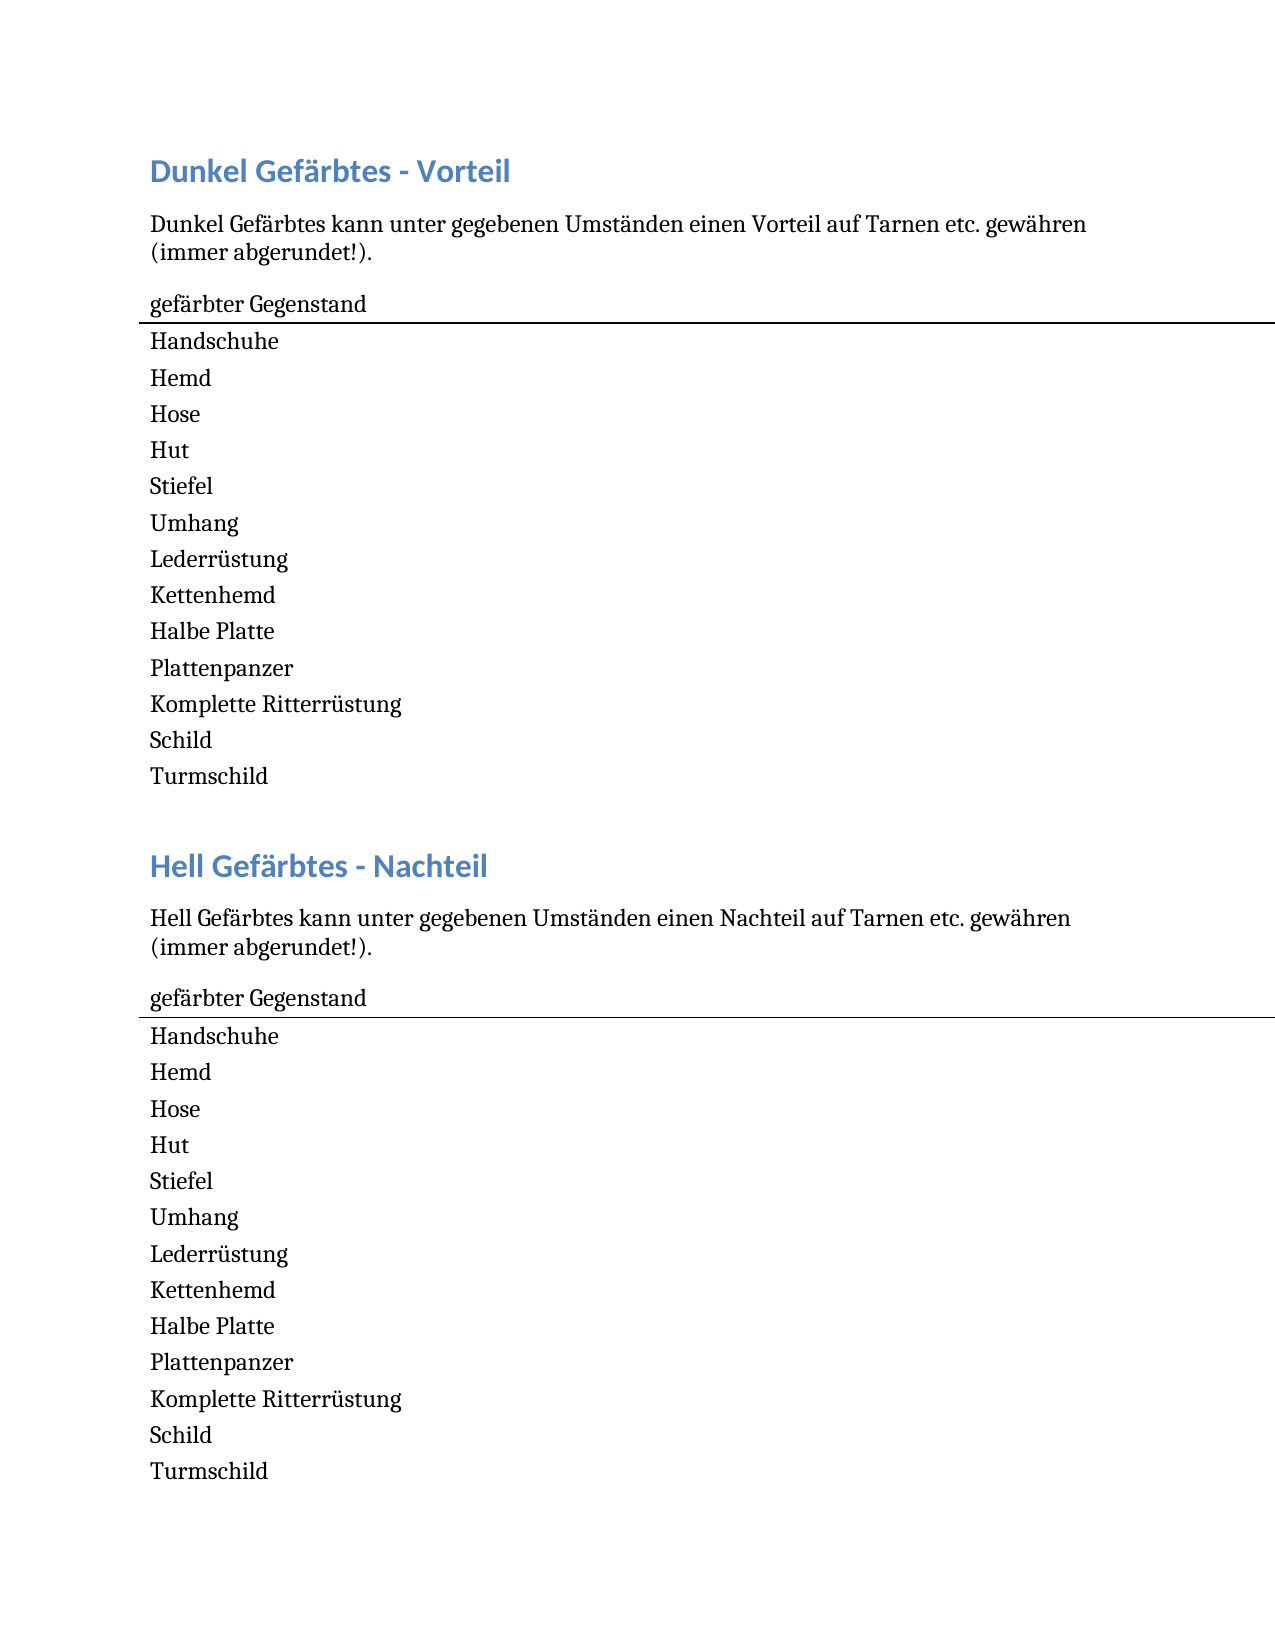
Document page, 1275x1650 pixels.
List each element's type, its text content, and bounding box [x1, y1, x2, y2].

subtitle Hell Gefärbtes - Nachteil [150, 845, 1125, 886]
subtitle Dunkel Gefärbtes - Vorteil [150, 150, 1125, 191]
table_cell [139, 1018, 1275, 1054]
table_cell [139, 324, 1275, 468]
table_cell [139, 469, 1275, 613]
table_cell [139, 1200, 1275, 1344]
text Hell Gefärbtes kann unter gegebenen Umständen einen Nachteil auf Tarnen etc. gewähren (immer abgerundet!). [150, 904, 1125, 962]
text Dunkel Gefärbtes kann unter gegebenen Umständen einen Vorteil auf Tarnen etc. gewähren (immer abgerundet!). [150, 209, 1125, 267]
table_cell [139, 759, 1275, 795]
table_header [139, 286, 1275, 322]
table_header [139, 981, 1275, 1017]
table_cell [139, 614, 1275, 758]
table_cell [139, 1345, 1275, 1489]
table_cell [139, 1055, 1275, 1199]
